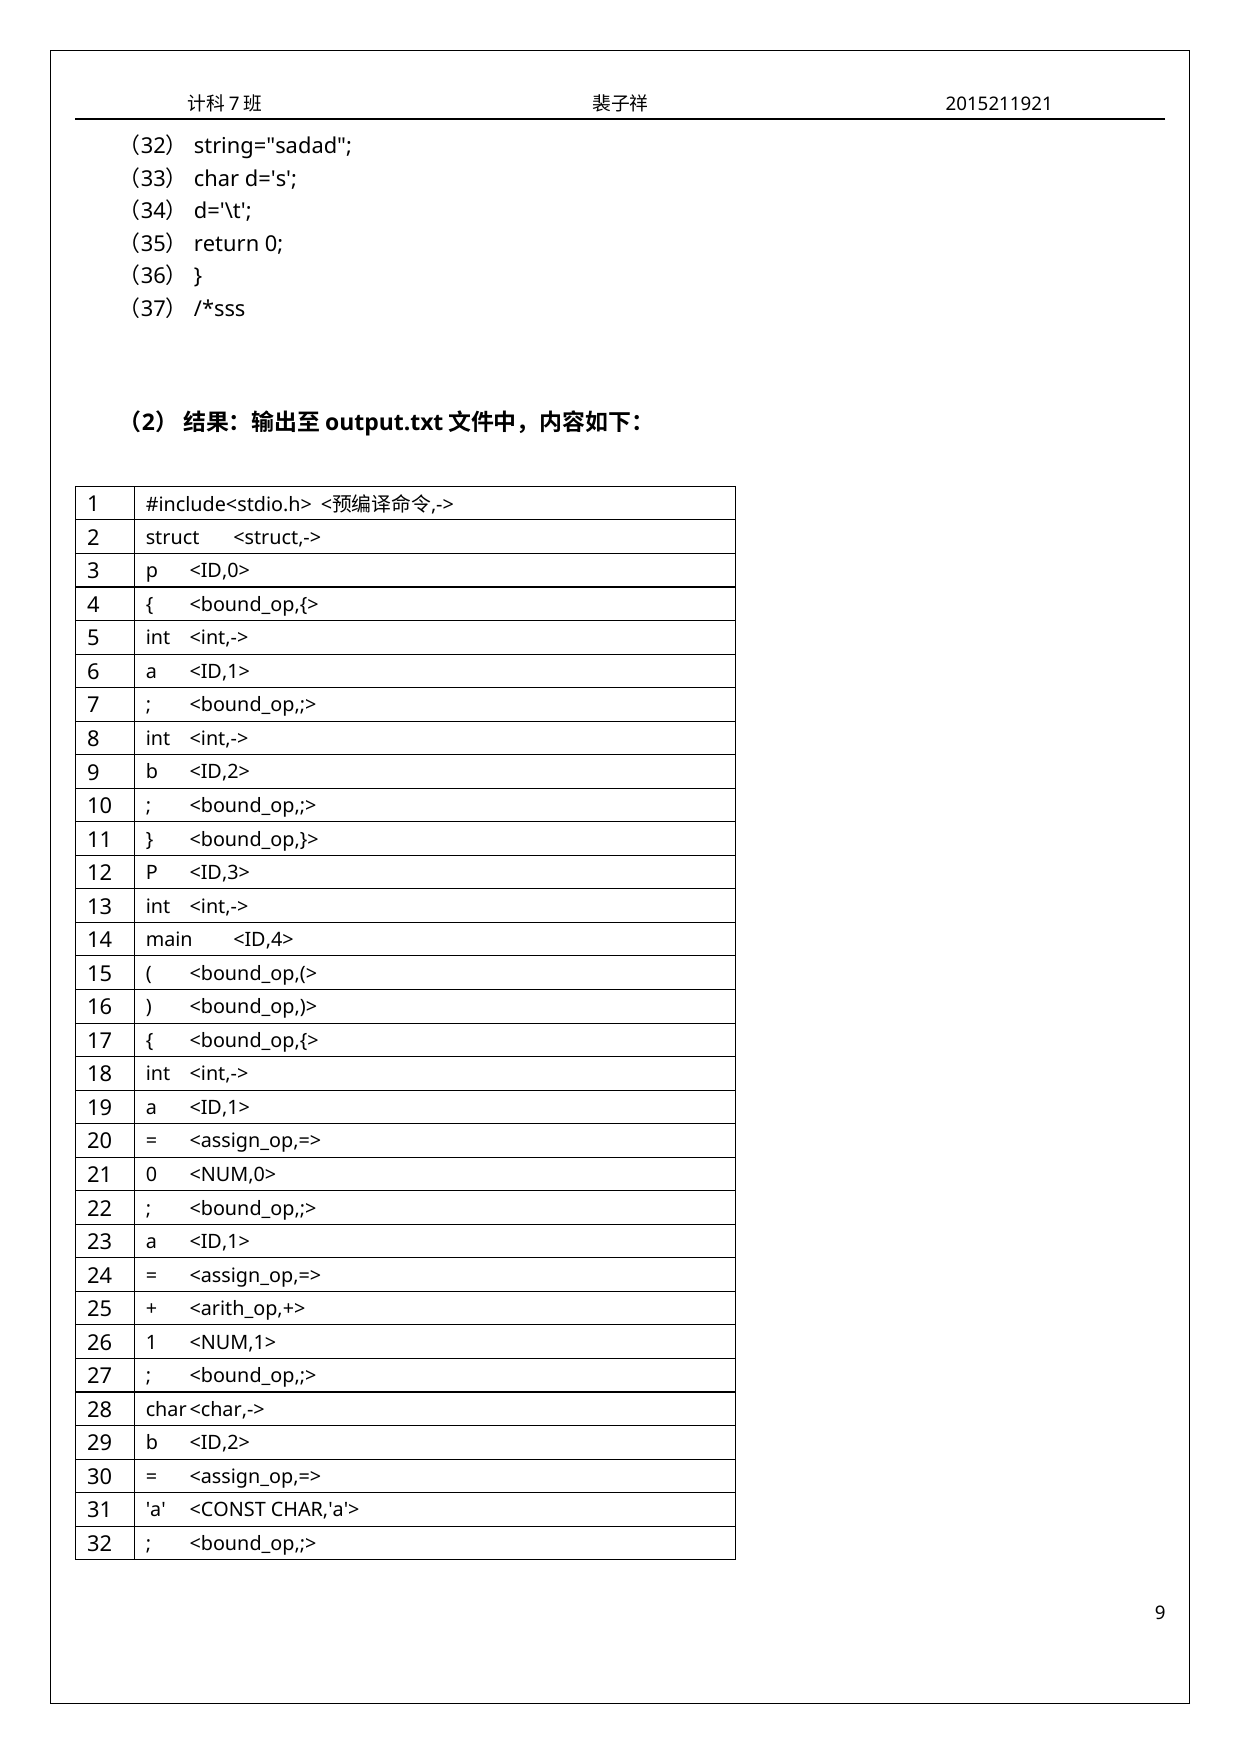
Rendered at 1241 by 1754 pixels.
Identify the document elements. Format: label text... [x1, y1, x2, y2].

table_cell = <assign_op,=> [135, 1124, 735, 1157]
table_cell = <assign_op,=> [135, 1460, 735, 1492]
table_cell char <char,-> [135, 1393, 735, 1425]
table_cell 26 [76, 1325, 134, 1358]
table_cell a <ID,1> [135, 1091, 735, 1123]
table_cell 21 [76, 1158, 134, 1190]
table_cell 'a' <CONST CHAR,'a'> [135, 1493, 735, 1526]
table_cell 11 [76, 822, 134, 855]
table_cell ; <bound_op,;> [135, 1527, 735, 1559]
list /*sss [119, 291, 1165, 323]
table_cell a <ID,1> [135, 655, 735, 687]
table_cell 19 [76, 1091, 134, 1123]
table_cell 17 [76, 1024, 134, 1056]
table_cell 6 [76, 655, 134, 687]
table_cell 1 <NUM,1> [135, 1325, 735, 1358]
table_cell ; <bound_op,;> [135, 688, 735, 721]
table_cell 28 [76, 1393, 134, 1425]
table_cell int <int,-> [135, 722, 735, 754]
list return 0; [119, 226, 1165, 258]
table_cell a <ID,1> [135, 1225, 735, 1257]
table_cell 31 [76, 1493, 134, 1526]
table_cell 12 [76, 856, 134, 888]
table_cell int <int,-> [135, 889, 735, 922]
list string="sadad"; [119, 128, 1165, 161]
table_cell int <int,-> [135, 621, 735, 653]
table_cell 13 [76, 889, 134, 922]
table_cell main <ID,4> [135, 923, 735, 955]
table_cell 23 [76, 1225, 134, 1257]
table_cell 15 [76, 956, 134, 989]
table_cell 20 [76, 1124, 134, 1157]
table_cell { <bound_op,{> [135, 1024, 735, 1056]
table_cell 27 [76, 1359, 134, 1391]
table_cell 0 <NUM,0> [135, 1158, 735, 1190]
table_cell { <bound_op,{> [135, 588, 735, 620]
table_cell 5 [76, 621, 134, 653]
table_cell ( <bound_op,(> [135, 956, 735, 989]
list char d='s'; [119, 161, 1165, 193]
table_cell 3 [76, 554, 134, 586]
table_cell 8 [76, 722, 134, 754]
text （2） 结果：输出至output.txt文件中，内容如下： [75, 388, 1165, 453]
table_cell + <arith_op,+> [135, 1292, 735, 1324]
table_cell 9 [76, 755, 134, 788]
table_cell 2 [76, 520, 134, 553]
table_cell } <bound_op,}> [135, 822, 735, 855]
table_cell 29 [76, 1426, 134, 1458]
table_cell ; <bound_op,;> [135, 1359, 735, 1391]
table_cell 30 [76, 1460, 134, 1492]
table_cell = <assign_op,=> [135, 1258, 735, 1291]
table_cell p <ID,0> [135, 554, 735, 586]
table_cell 18 [76, 1057, 134, 1089]
table_cell 24 [76, 1258, 134, 1291]
table_cell b <ID,2> [135, 755, 735, 788]
table_cell int <int,-> [135, 1057, 735, 1089]
table_cell struct <struct,-> [135, 520, 735, 553]
table_cell 32 [76, 1527, 134, 1559]
table_header #include<stdio.h> <预编译命令,-> [135, 487, 735, 519]
table_cell 10 [76, 789, 134, 821]
table_cell 16 [76, 990, 134, 1022]
table_cell P <ID,3> [135, 856, 735, 888]
table_cell 7 [76, 688, 134, 721]
table_cell 25 [76, 1292, 134, 1324]
table_cell 4 [76, 588, 134, 620]
table_cell 22 [76, 1191, 134, 1224]
table_cell 14 [76, 923, 134, 955]
table_cell ) <bound_op,)> [135, 990, 735, 1022]
list } [119, 258, 1165, 291]
table_cell ; <bound_op,;> [135, 1191, 735, 1224]
table_cell b <ID,2> [135, 1426, 735, 1458]
table_header 1 [76, 487, 134, 519]
table_cell ; <bound_op,;> [135, 789, 735, 821]
list d='\t'; [119, 193, 1165, 226]
